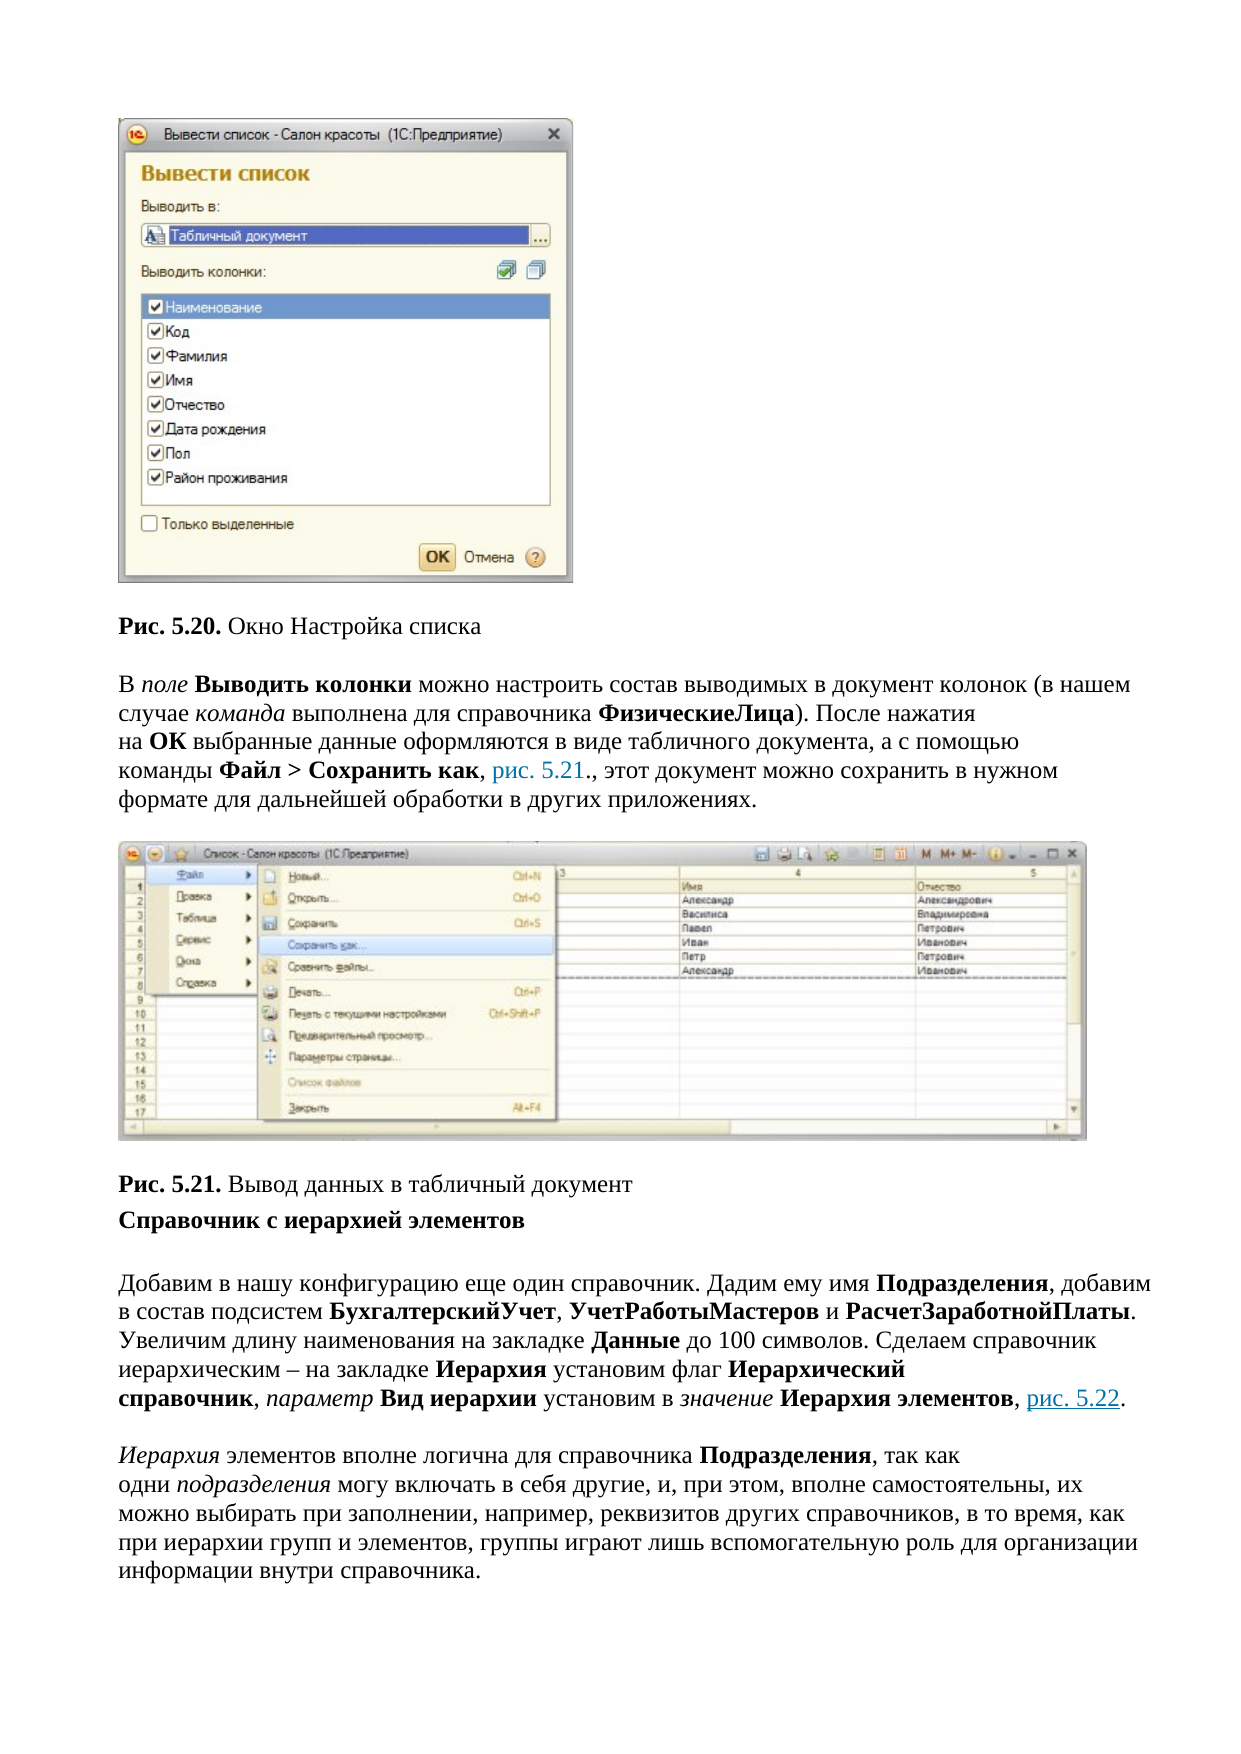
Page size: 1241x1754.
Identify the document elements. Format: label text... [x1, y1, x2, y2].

text Рис. 5.21. Вывод данных в табличный документ [118, 1140, 1152, 1198]
picture [118, 841, 1087, 1141]
subtitle Справочник с иерархией элементов [118, 1206, 1152, 1234]
text Добавим в нашу конфигурацию еще один справочник. Дадим ему имя Подразделения, добавим в состав подсистем БухгалтерскийУчет, УчетРаботыМастеров и РасчетЗаработнойПлаты. Увеличим длину наименования на закладке Данные до 100 символов. Сделаем справочник иерархическим – на закладке Иерархия установим флаг Иерархический справочник, параметр Вид иерархии установим в значение Иерархия элементов, рис. 5.22. [118, 1268, 1152, 1411]
text Рис. 5.20. Окно Настройка списка [118, 582, 1152, 640]
picture [118, 118, 574, 583]
text В поле Выводить колонки можно настроить состав выводимых в документ колонок (в нашем случае команда выполнена для справочника ФизическиеЛица). После нажатия на ОК выбранные данные оформляются в виде табличного документа, а с помощью команды Файл > Сохранить как, рис. 5.21., этот документ можно сохранить в нужном формате для дальнейшей обработки в других приложениях. [118, 669, 1152, 813]
text Иерархия элементов вполне логична для справочника Подразделения, так как одни подразделения могу включать в себя другие, и, при этом, вполне самостоятельны, их можно выбирать при заполнении, например, реквизитов других справочников, в то время, как при иерархии групп и элементов, группы играют лишь вспомогательную роль для организации информации внутри справочника. [118, 1441, 1152, 1584]
